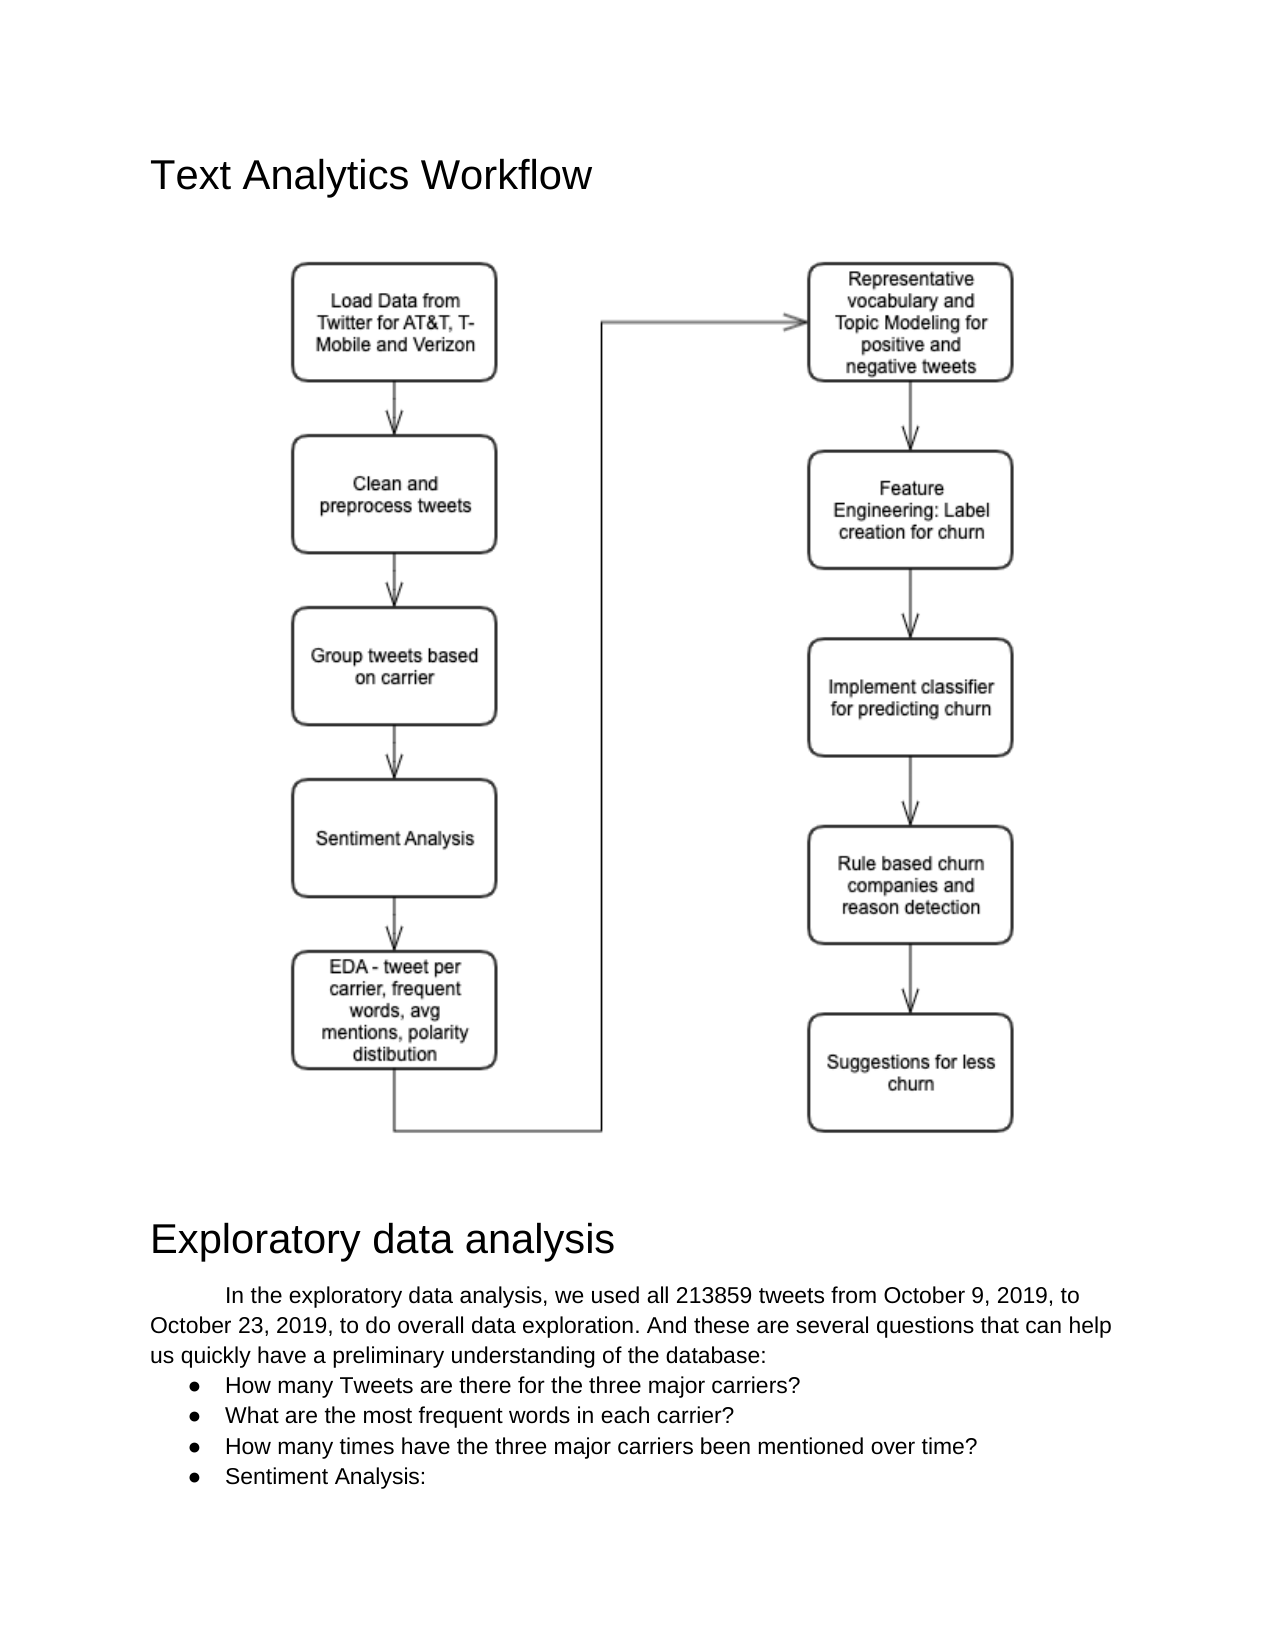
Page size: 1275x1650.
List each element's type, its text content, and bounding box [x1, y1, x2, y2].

subtitle Exploratory data analysis [150, 1214, 1125, 1262]
list How many Tweets are there for the three major carriers? [187, 1372, 1125, 1398]
list How many times have the three major carriers been mentioned over time? [187, 1433, 1125, 1459]
list Sentiment Analysis: [187, 1463, 1125, 1489]
subtitle Text Analytics Workflow [150, 150, 1125, 198]
text In the exploratory data analysis, we used all 213859 tweets from October 9, 2019, to October 23, 2019, to do overall data exploration. And these are several questions that can help us quickly have a preliminary understanding of the database: [150, 1282, 1125, 1368]
picture [150, 217, 1053, 1169]
list What are the most frequent words in each carrier? [187, 1402, 1125, 1429]
